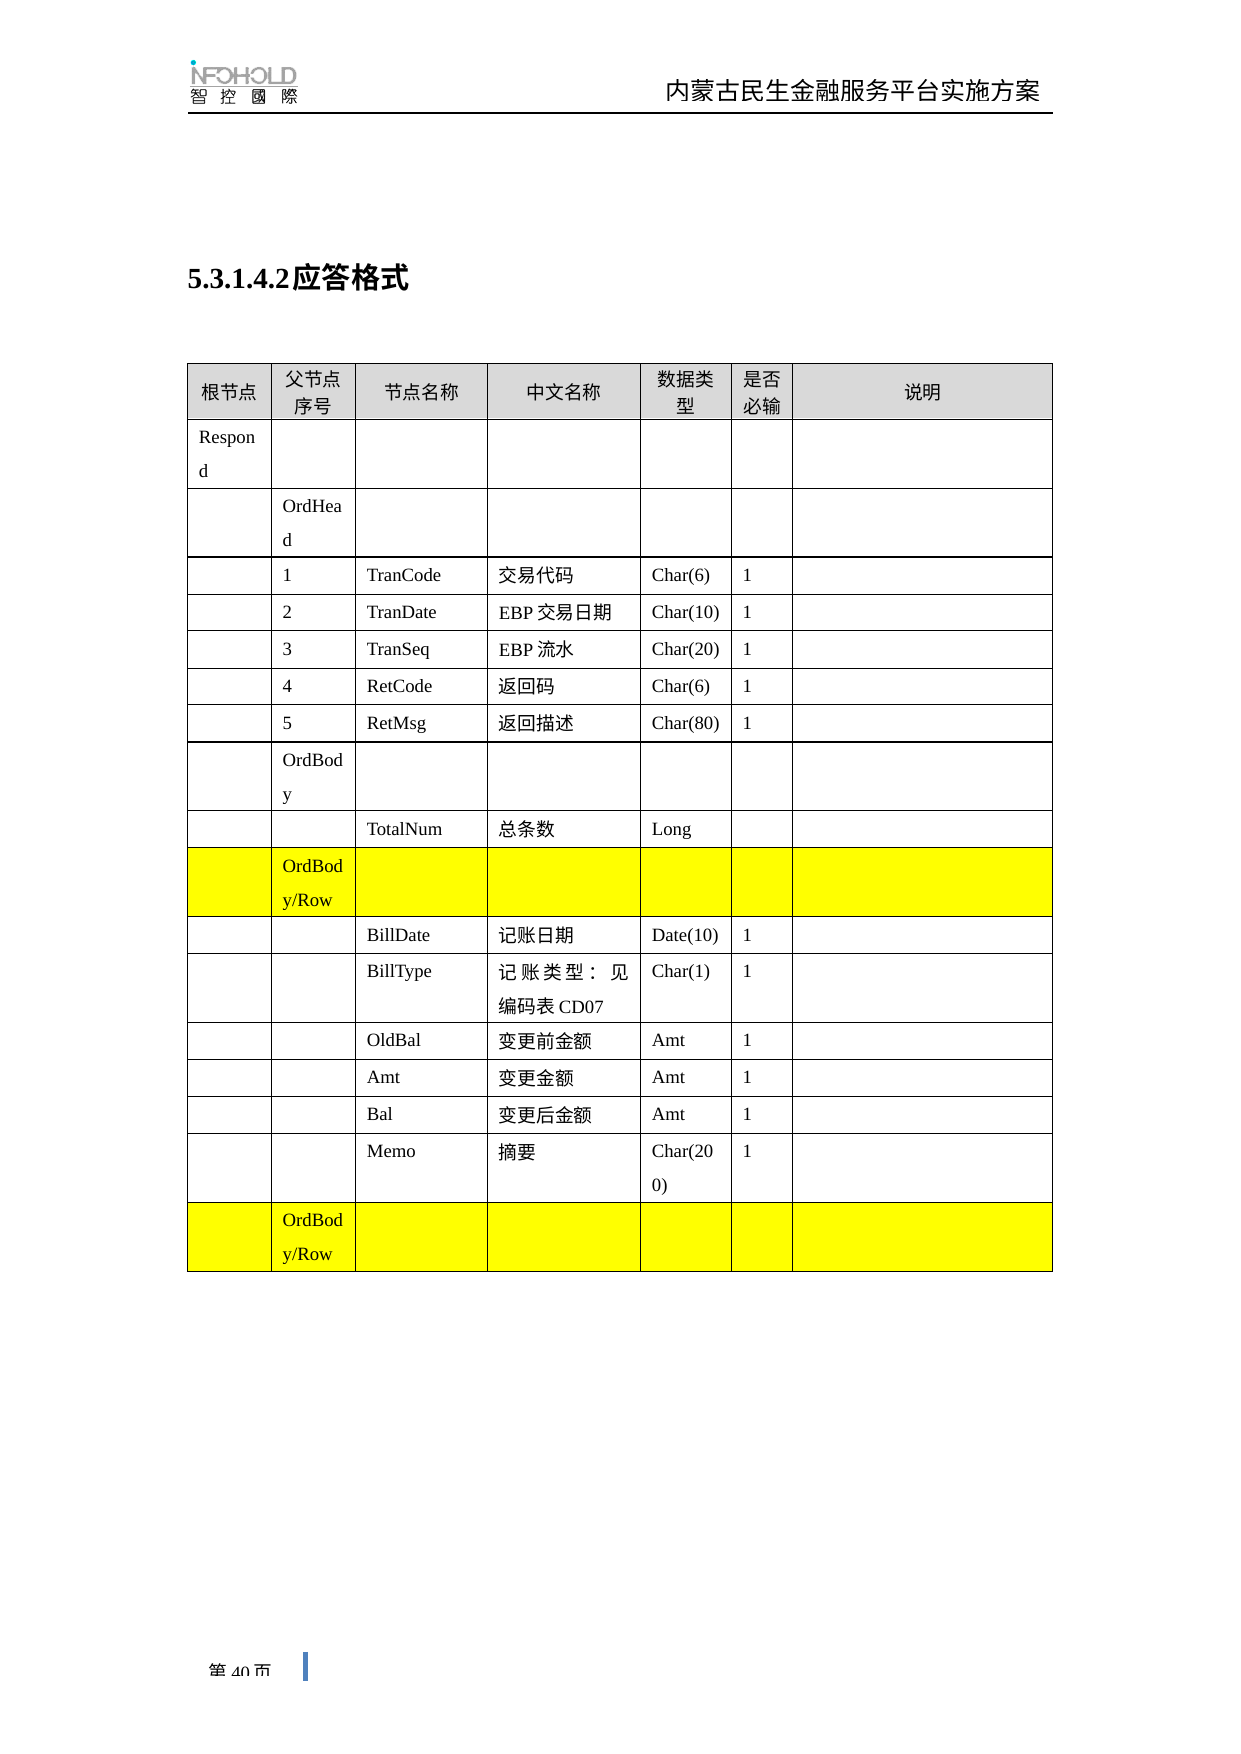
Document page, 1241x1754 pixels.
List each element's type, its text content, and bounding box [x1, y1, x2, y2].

table_header 数据类型 [641, 364, 731, 418]
table_cell OrdBody/Row [272, 848, 355, 916]
table_cell [793, 917, 1052, 953]
table_cell TranSeq [356, 631, 487, 667]
table_cell BillDate [356, 917, 487, 953]
table_cell BillType [356, 954, 487, 1022]
table_cell [793, 1060, 1052, 1096]
table_cell [272, 811, 355, 847]
table_cell [272, 1023, 355, 1059]
table_cell [188, 811, 271, 847]
table_cell [793, 669, 1052, 704]
table_cell Respond [188, 420, 271, 487]
table_cell 记账日期 [488, 917, 640, 953]
table_cell EBP流水 [488, 631, 640, 667]
table_cell 变更前金额 [488, 1023, 640, 1059]
table_cell RetCode [356, 669, 487, 704]
table_cell [732, 420, 792, 487]
table_cell OrdHead [272, 489, 355, 556]
table_cell [793, 954, 1052, 1022]
table_cell Char(1) [641, 954, 731, 1022]
table_cell [793, 743, 1052, 810]
table_cell [488, 743, 640, 810]
table_cell TotalNum [356, 811, 487, 847]
table_cell [272, 1134, 355, 1202]
table_cell [641, 420, 731, 487]
table_cell 记账类型：见编码表CD07 [488, 954, 640, 1022]
table_cell 交易代码 [488, 558, 640, 593]
table_cell [488, 1203, 640, 1271]
table_cell [793, 1097, 1052, 1133]
picture [187, 57, 302, 110]
table_cell RetMsg [356, 705, 487, 741]
table_cell EBP交易日期 [488, 595, 640, 630]
table_cell TranDate [356, 595, 487, 630]
table_cell [188, 848, 271, 916]
table_cell 1 [732, 558, 792, 593]
table_cell 1 [732, 1023, 792, 1059]
table_cell [188, 1023, 271, 1059]
table_cell [793, 595, 1052, 630]
table_cell [272, 420, 355, 487]
table_cell [188, 743, 271, 810]
table_cell OldBal [356, 1023, 487, 1059]
table_cell [356, 420, 487, 487]
table_cell Bal [356, 1097, 487, 1133]
table_header 中文名称 [488, 364, 640, 418]
table_cell [188, 1203, 271, 1271]
table_cell [356, 489, 487, 556]
table_cell [188, 595, 271, 630]
table_cell [793, 811, 1052, 847]
table_cell [732, 1203, 792, 1271]
table_cell [188, 489, 271, 556]
table_cell 总条数 [488, 811, 640, 847]
table_cell Char(80) [641, 705, 731, 741]
table_cell [272, 1060, 355, 1096]
table_cell 1 [732, 669, 792, 704]
table_cell [272, 917, 355, 953]
table_cell [188, 558, 271, 593]
table_cell Amt [641, 1097, 731, 1133]
table_header 说明 [793, 364, 1052, 418]
table_cell 1 [732, 954, 792, 1022]
table_cell [188, 954, 271, 1022]
table_cell [488, 420, 640, 487]
table_cell [793, 558, 1052, 593]
subtitle 应答格式 [187, 241, 1053, 309]
table_cell [188, 917, 271, 953]
table_cell [641, 1203, 731, 1271]
table_cell 3 [272, 631, 355, 667]
table_header 是否 必输 [732, 364, 792, 418]
table_cell 1 [272, 558, 355, 593]
table_cell 1 [732, 705, 792, 741]
table_cell 摘要 [488, 1134, 640, 1202]
table_cell 4 [272, 669, 355, 704]
table_cell TranCode [356, 558, 487, 593]
table_cell [732, 848, 792, 916]
table_cell [793, 489, 1052, 556]
table_cell 5 [272, 705, 355, 741]
table_cell [732, 811, 792, 847]
table_cell Char(6) [641, 669, 731, 704]
table_cell OrdBody [272, 743, 355, 810]
table_cell OrdBody/Row [272, 1203, 355, 1271]
table_cell Amt [641, 1023, 731, 1059]
table_cell [356, 848, 487, 916]
table_cell 1 [732, 917, 792, 953]
table_cell Long [641, 811, 731, 847]
table_cell [188, 705, 271, 741]
table_cell [732, 743, 792, 810]
table_cell [793, 1023, 1052, 1059]
table_cell Date(10) [641, 917, 731, 953]
table_cell [188, 1134, 271, 1202]
table_cell [272, 954, 355, 1022]
table_cell 返回码 [488, 669, 640, 704]
table_cell [356, 1203, 487, 1271]
table_cell [188, 1060, 271, 1096]
table_cell [356, 743, 487, 810]
table_cell 1 [732, 1134, 792, 1202]
table_cell Char(200) [641, 1134, 731, 1202]
table_cell [188, 631, 271, 667]
table_header 父节点 序号 [272, 364, 355, 418]
table_cell 变更金额 [488, 1060, 640, 1096]
table_cell [793, 631, 1052, 667]
table_cell Char(10) [641, 595, 731, 630]
table_cell 返回描述 [488, 705, 640, 741]
table_cell 1 [732, 1060, 792, 1096]
table_cell Amt [641, 1060, 731, 1096]
table_cell Char(20) [641, 631, 731, 667]
table_cell [793, 848, 1052, 916]
table_cell [488, 489, 640, 556]
table_header 节点名称 [356, 364, 487, 418]
table_cell [793, 1134, 1052, 1202]
table_cell Memo [356, 1134, 487, 1202]
table_cell [793, 705, 1052, 741]
table_cell 2 [272, 595, 355, 630]
table_cell 1 [732, 595, 792, 630]
table_cell [641, 489, 731, 556]
table_cell [272, 1097, 355, 1133]
table_cell [793, 1203, 1052, 1271]
table_cell [793, 420, 1052, 487]
table_cell Amt [356, 1060, 487, 1096]
table_cell [188, 669, 271, 704]
table_cell [641, 743, 731, 810]
table_cell 变更后金额 [488, 1097, 640, 1133]
table_header 根节点 [188, 364, 271, 418]
table_cell [641, 848, 731, 916]
table_cell [732, 489, 792, 556]
table_cell Char(6) [641, 558, 731, 593]
table_cell [188, 1097, 271, 1133]
table_cell 1 [732, 631, 792, 667]
table_cell [488, 848, 640, 916]
table_cell 1 [732, 1097, 792, 1133]
